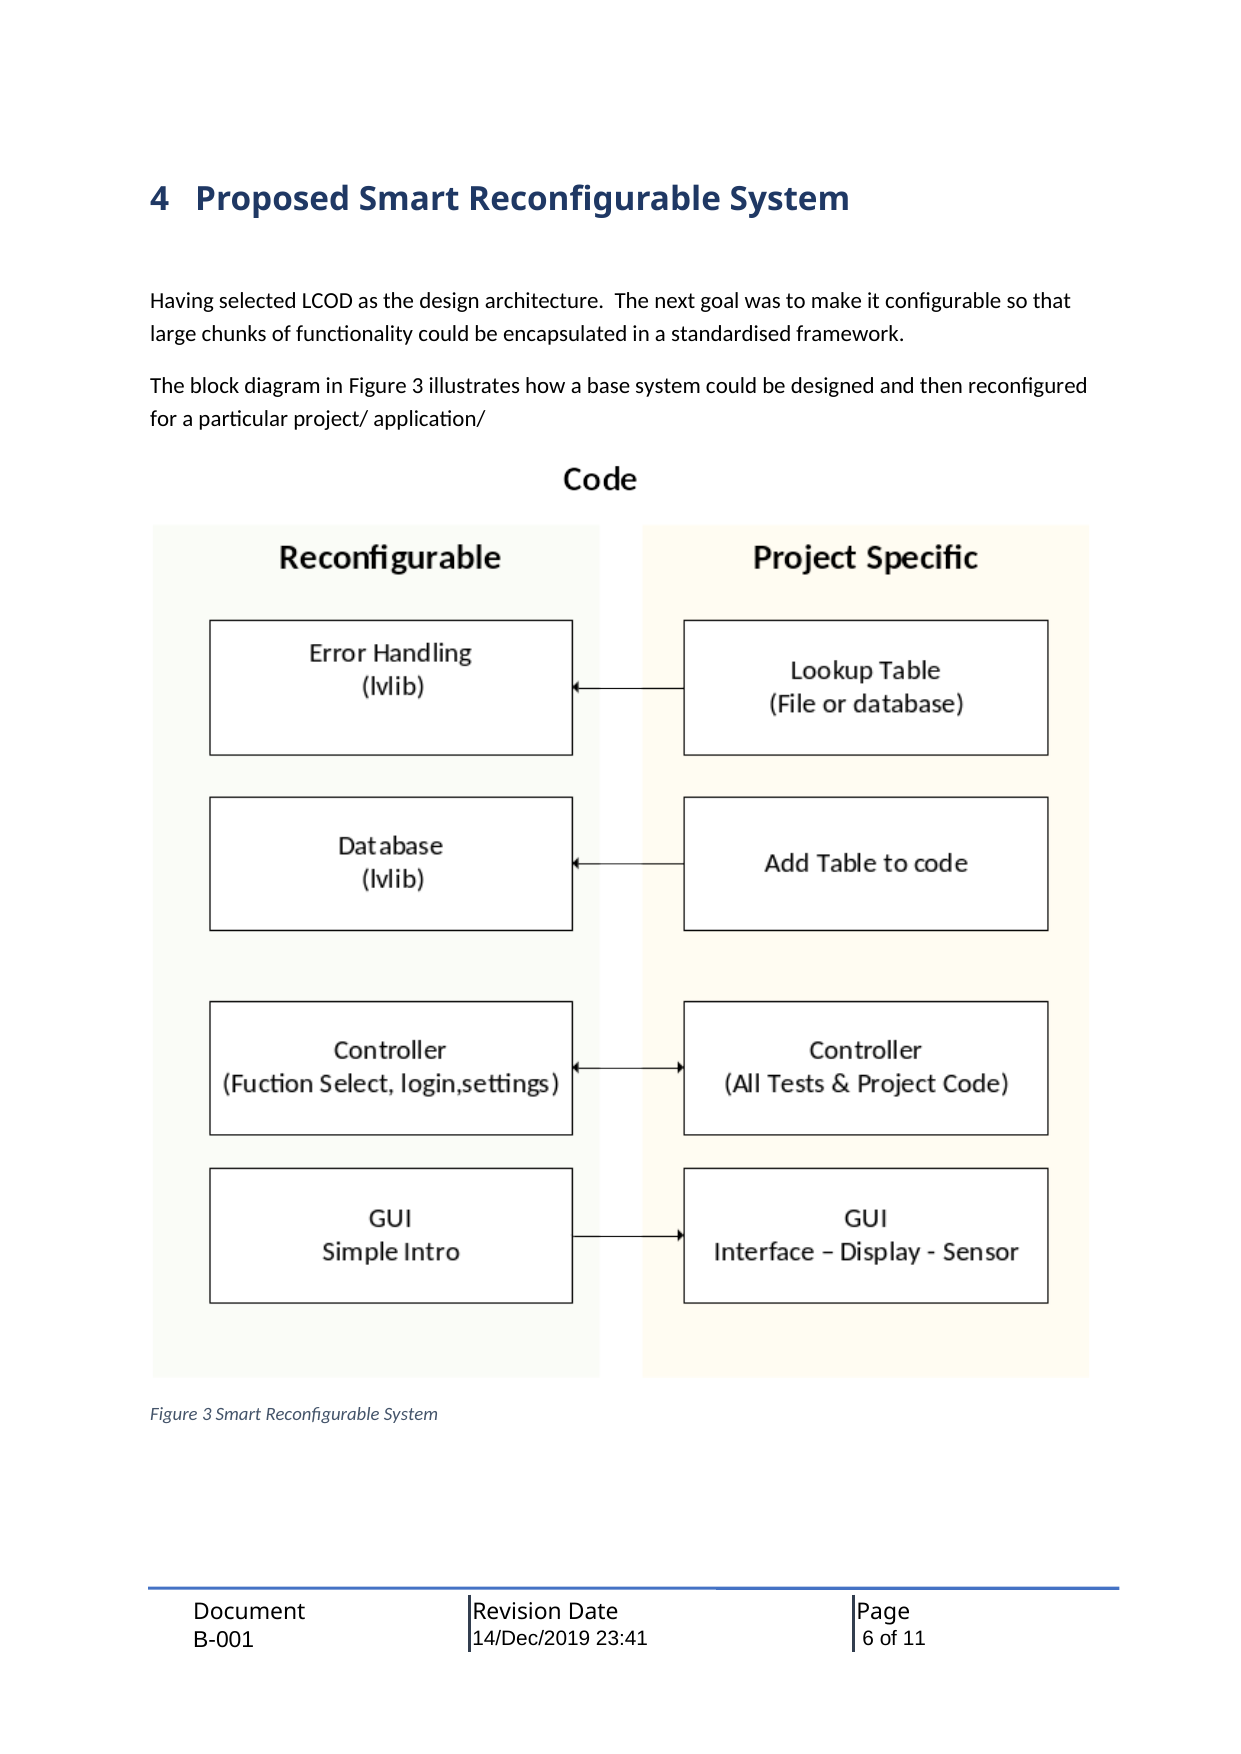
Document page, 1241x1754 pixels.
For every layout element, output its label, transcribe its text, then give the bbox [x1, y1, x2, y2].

subtitle Proposed Smart Reconfigurable System [150, 175, 1090, 220]
text Having selected LCOD as the design architecture. The next goal was to make it configurable so that large chunks of functionality could be encapsulated in a standardised framework. [150, 286, 1090, 347]
text Figure 3 Smart Reconfigurable System [150, 1402, 1090, 1425]
text The block diagram in Figure 3 illustrates how a base system could be designed and then reconfigured for a particular project/ application/ [150, 372, 1090, 432]
